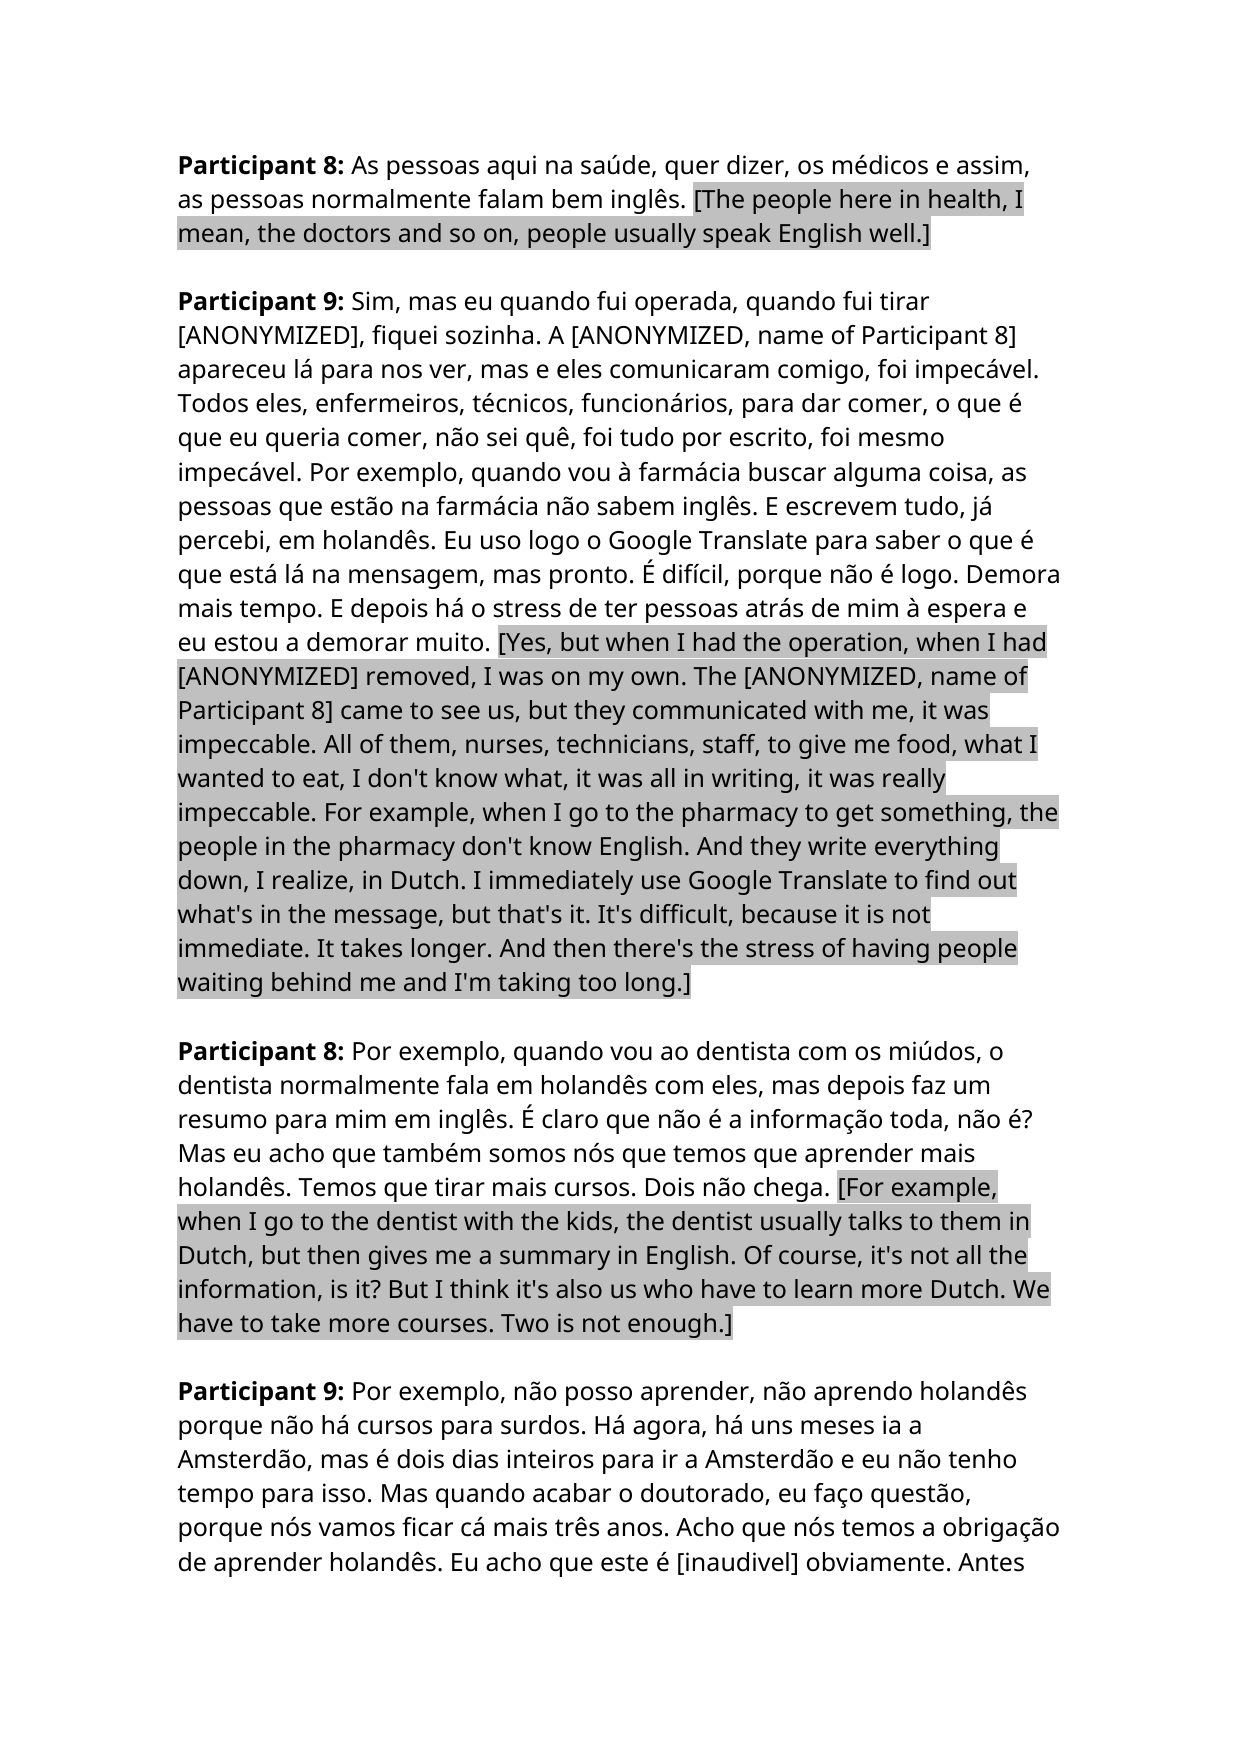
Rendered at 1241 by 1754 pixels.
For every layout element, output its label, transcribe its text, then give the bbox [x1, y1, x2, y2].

text Participant 8: Por exemplo, quando vou ao dentista com os miúdos, o dentista normalmente fala em holandês com eles, mas depois faz um resumo para mim em inglês. É claro que não é a informação toda, não é? Mas eu acho que também somos nós que temos que aprender mais holandês. Temos que tirar mais cursos. Dois não chega. [For example, when I go to the dentist with the kids, the dentist usually talks to them in Dutch, but then gives me a summary in English. Of course, it's not all the information, is it? But I think it's also us who have to learn more Dutch. We have to take more courses. Two is not enough.] [177, 1033, 1063, 1340]
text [177, 1374, 1063, 1578]
text Participant 9: Sim, mas eu quando fui operada, quando fui tirar [ANONYMIZED], fiquei sozinha. A [ANONYMIZED, name of Participant 8] apareceu lá para nos ver, mas e eles comunicaram comigo, foi impecável. Todos eles, enfermeiros, técnicos, funcionários, para dar comer, o que é que eu queria comer, não sei quê, foi tudo por escrito, foi mesmo impecável. Por exemplo, quando vou à farmácia buscar alguma coisa, as pessoas que estão na farmácia não sabem inglês. E escrevem tudo, já percebi, em holandês. Eu uso logo o Google Translate para saber o que é que está lá na mensagem, mas pronto. É difícil, porque não é logo. Demora mais tempo. E depois há o stress de ter pessoas atrás de mim à espera e eu estou a demorar muito. [Yes, but when I had the operation, when I had [ANONYMIZED] removed, I was on my own. The [ANONYMIZED, name of Participant 8] came to see us, but they communicated with me, it was impeccable. All of them, nurses, technicians, staff, to give me food, what I wanted to eat, I don't know what, it was all in writing, it was really impeccable. For example, when I go to the pharmacy to get something, the people in the pharmacy don't know English. And they write everything down, I realize, in Dutch. I immediately use Google Translate to find out what's in the message, but that's it. It's difficult, because it is not immediate. It takes longer. And then there's the stress of having people waiting behind me and I'm taking too long.] [177, 284, 1063, 999]
text Participant 8: As pessoas aqui na saúde, quer dizer, os médicos e assim, as pessoas normalmente falam bem inglês. [The people here in health, I mean, the doctors and so on, people usually speak English well.] [177, 148, 1063, 250]
